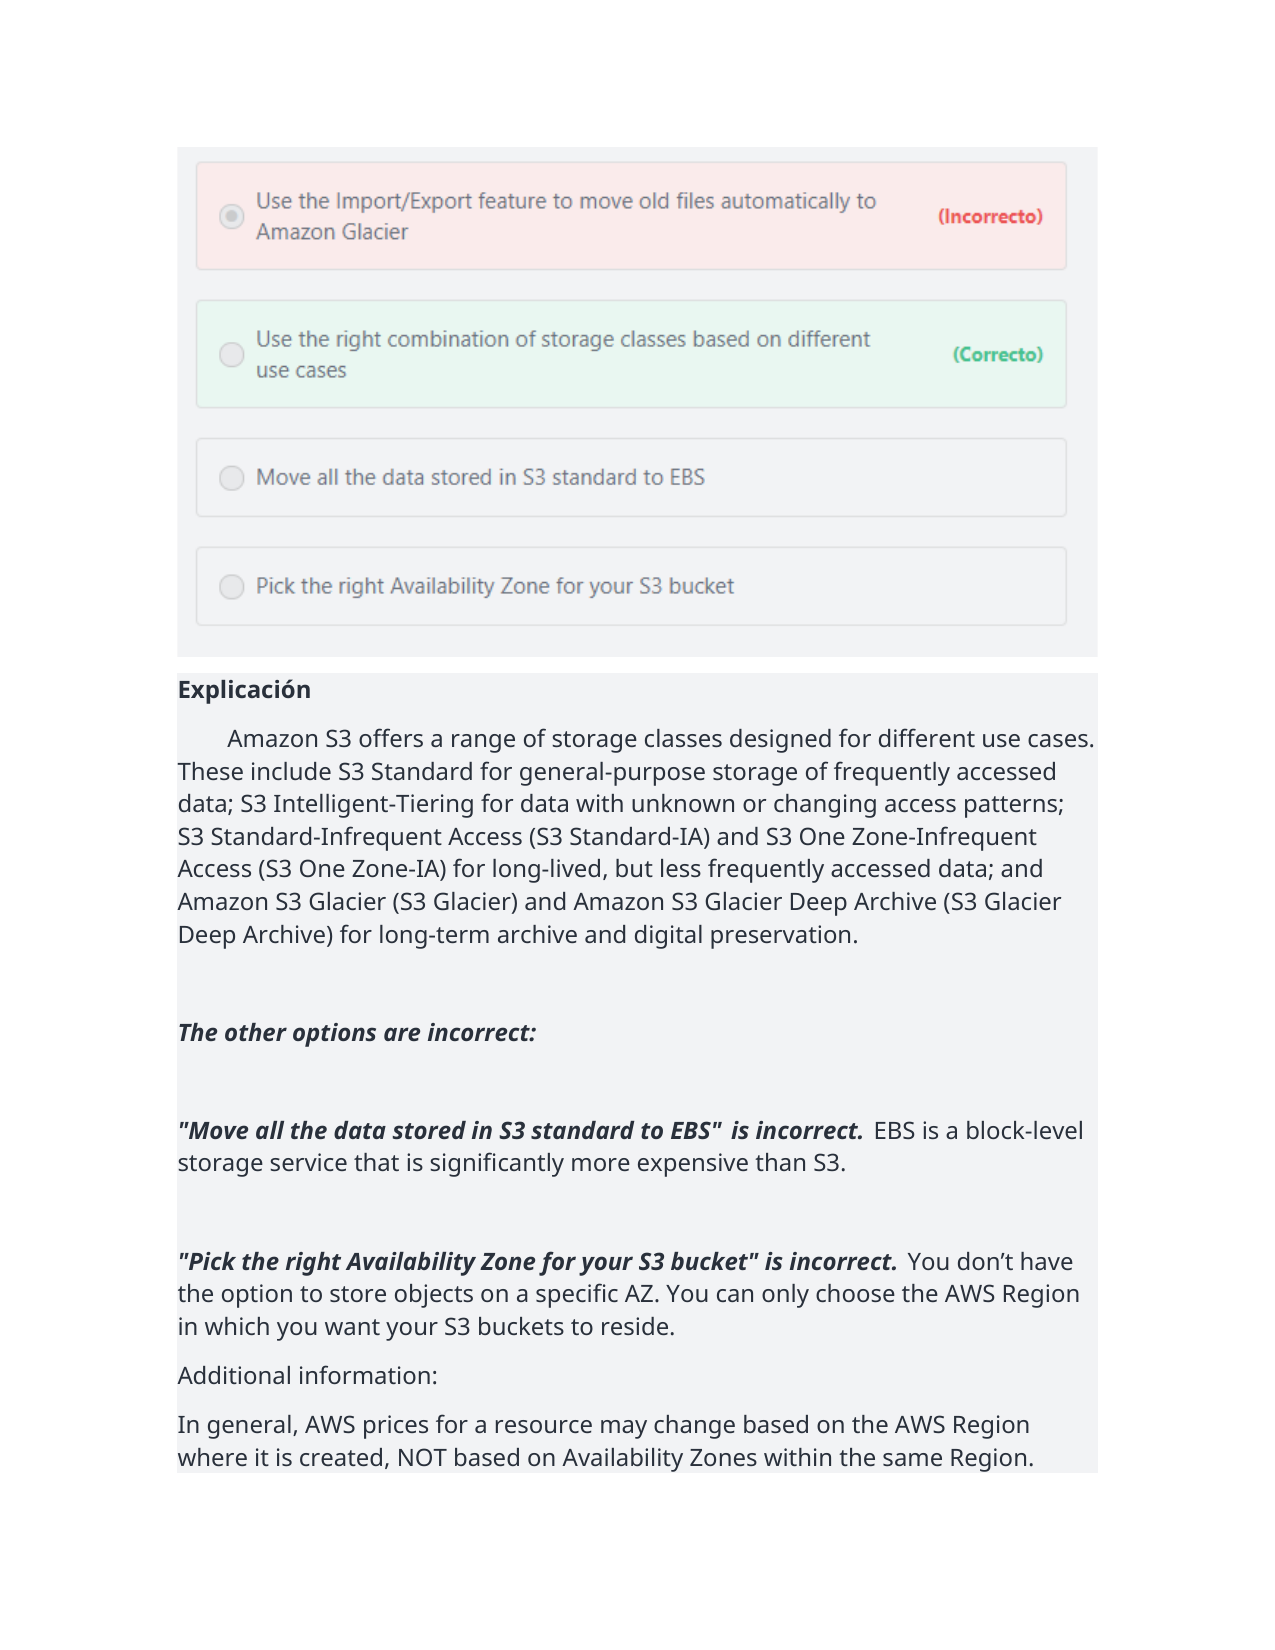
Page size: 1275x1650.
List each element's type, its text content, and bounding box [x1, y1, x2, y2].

text Amazon S3 offers a range of storage classes designed for different use cases. These include S3 Standard for general-purpose storage of frequently accessed data; S3 Intelligent-Tiering for data with unknown or changing access patterns; S3 Standard-Infrequent Access (S3 Standard-IA) and S3 One Zone-Infrequent Access (S3 One Zone-IA) for long-lived, but less frequently accessed data; and Amazon S3 Glacier (S3 Glacier) and Amazon S3 Glacier Deep Archive (S3 Glacier Deep Archive) for long-term archive and digital preservation. [177, 722, 1098, 950]
text In general, AWS prices for a resource may change based on the AWS Region where it is created, NOT based on Availability Zones within the same Region. [177, 1408, 1098, 1473]
subtitle Explicación [177, 673, 1098, 705]
picture [177, 147, 1098, 657]
text "Move all the data stored in S3 standard to EBS" is incorrect. EBS is a block-level storage service that is significantly more expensive than S3. [177, 1114, 1098, 1179]
text The other options are incorrect: [177, 1016, 1098, 1048]
text Additional information: [177, 1359, 1098, 1391]
text "Pick the right Availability Zone for your S3 bucket" is incorrect. You don’t have the option to store objects on a specific AZ. You can only choose the AWS Region in which you want your S3 buckets to reside. [177, 1244, 1098, 1342]
